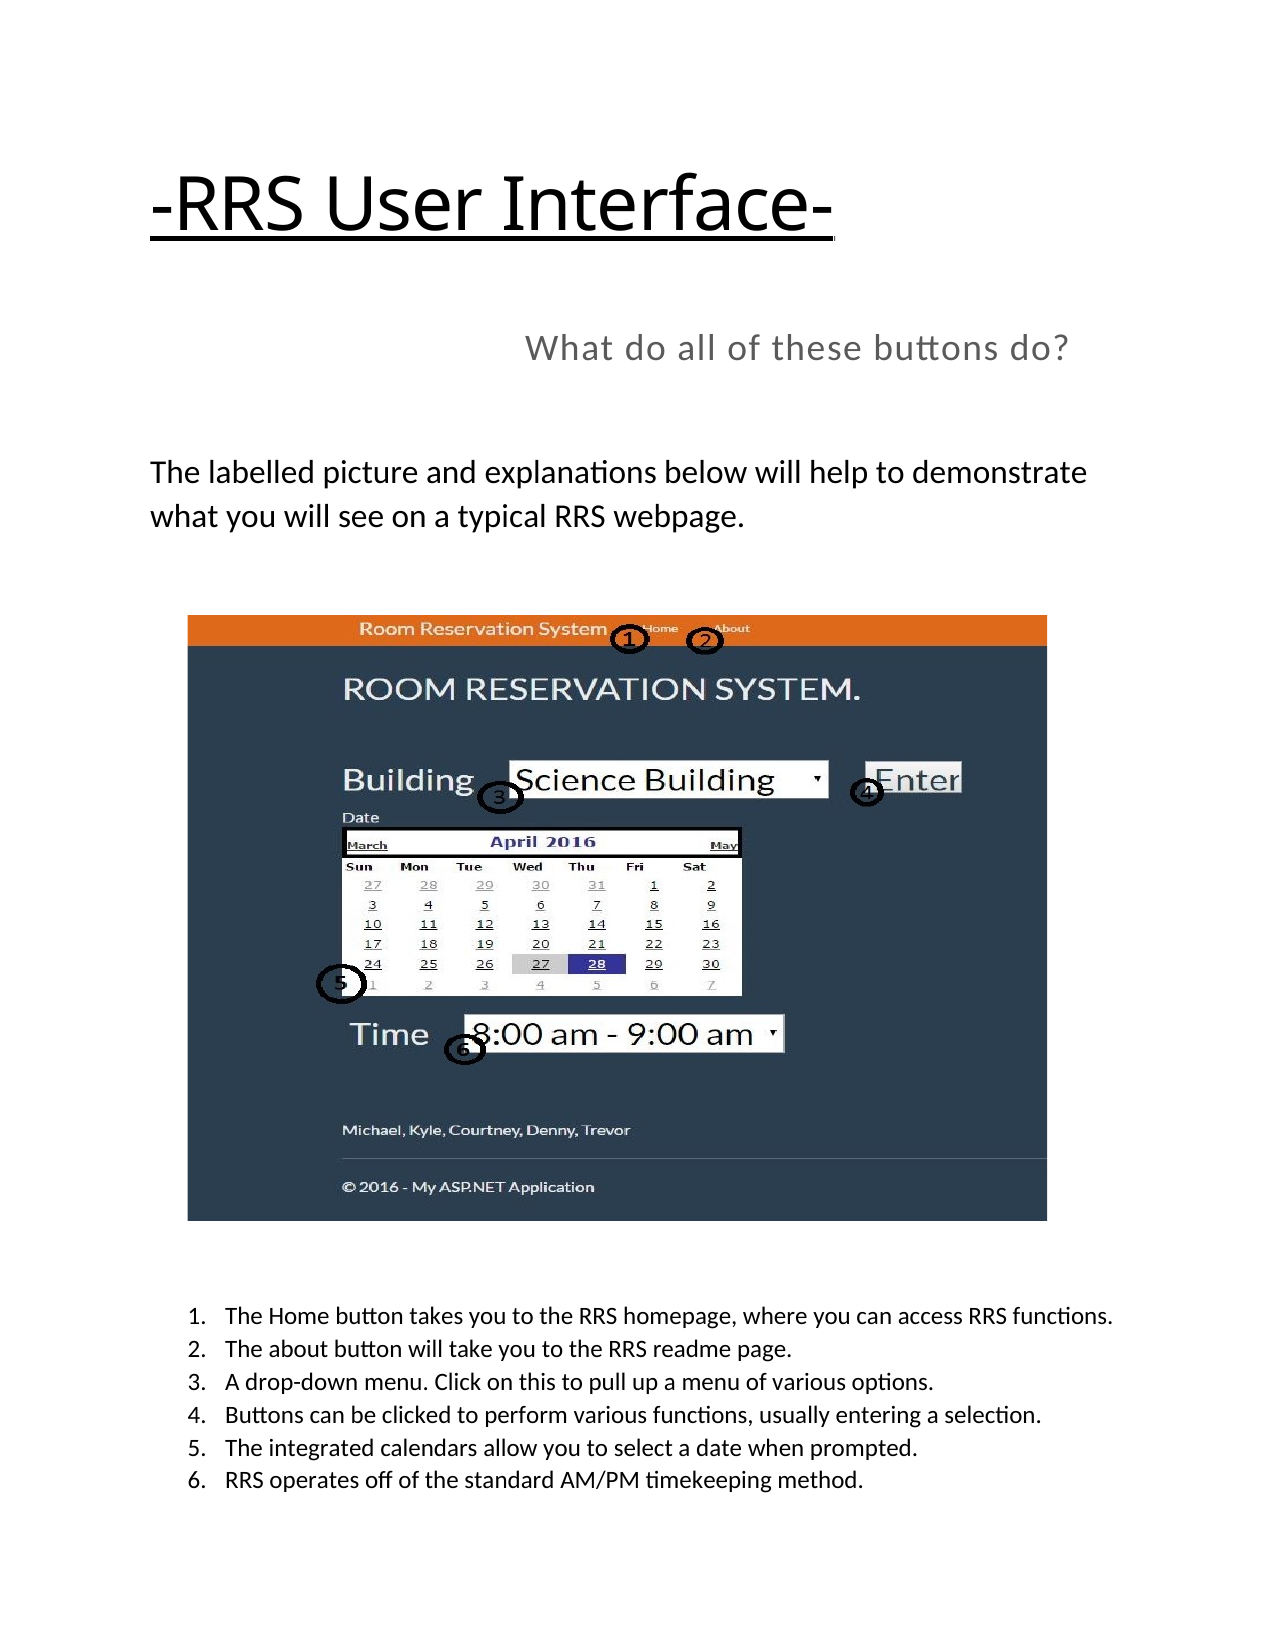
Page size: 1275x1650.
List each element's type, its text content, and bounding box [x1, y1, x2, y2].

list The integrated calendars allow you to select a date when prompted. [187, 1432, 1125, 1462]
text The labelled picture and explanations below will help to demonstrate what you will see on a typical RRS webpage. [150, 451, 1125, 535]
list A drop-down menu. Click on this to pull up a menu of various options. [187, 1366, 1125, 1396]
list RRS operates off of the standard AM/PM timekeeping method. [187, 1464, 1125, 1495]
list The Home button takes you to the RRS homepage, where you can access RRS functions. [187, 1300, 1125, 1331]
picture [187, 615, 1048, 1221]
text -RRS User Interface- [150, 150, 1125, 252]
subtitle What do all of these buttons do? [450, 324, 1125, 370]
list The about button will take you to the RRS readme page. [187, 1333, 1125, 1363]
list Buttons can be clicked to perform various functions, usually entering a selection. [187, 1399, 1125, 1429]
